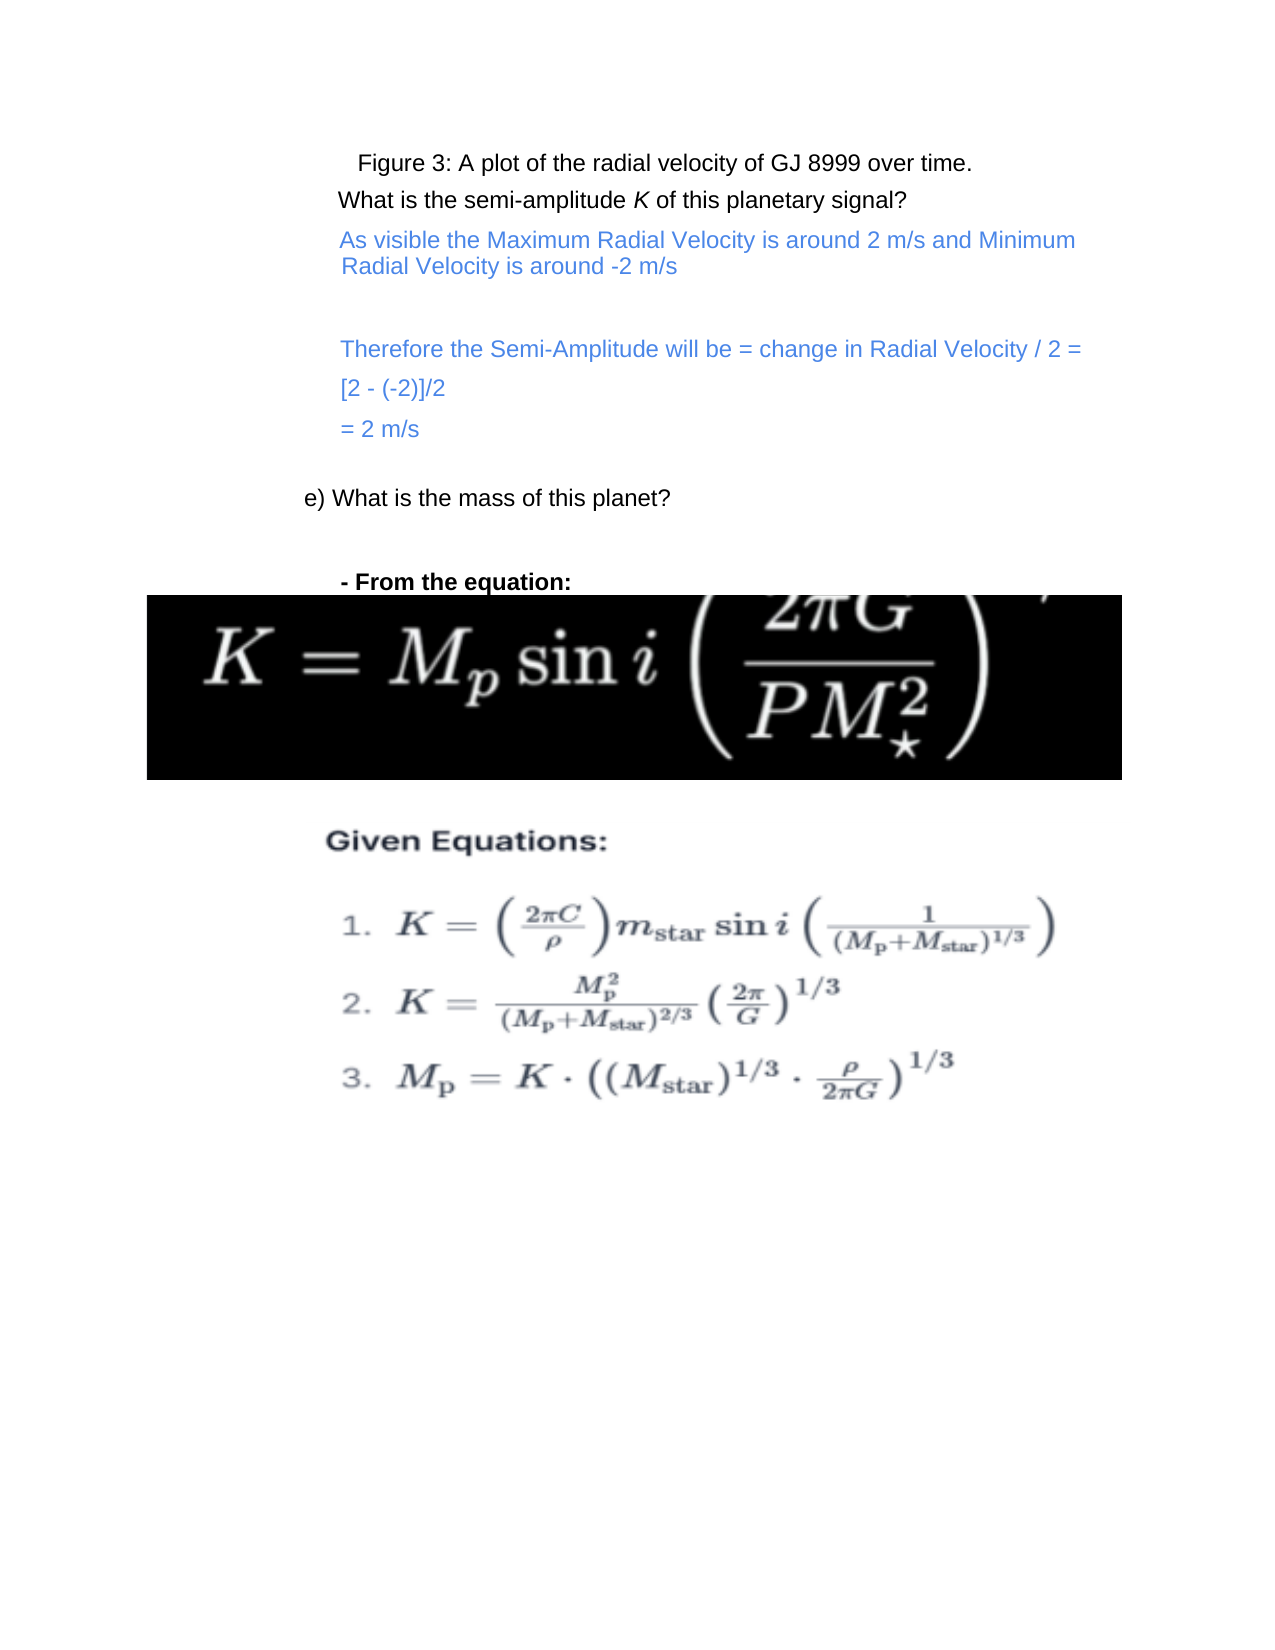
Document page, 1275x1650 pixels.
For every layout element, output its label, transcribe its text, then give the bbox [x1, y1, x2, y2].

text e) What is the mass of this planet? [304, 484, 1258, 512]
picture [146, 595, 1122, 780]
text As visible the Maximum Radial Velocity is around 2 m/s and Minimum Radial Velocity is around -2 m/s [339, 227, 1111, 280]
text Figure 3: A plot of the radial velocity of GJ 8999 over time. What is the semi-amplitude K of this planetary signal? [338, 148, 998, 214]
text = 2 m/s [340, 415, 1258, 442]
text - From the equation: [340, 568, 1258, 596]
picture [306, 821, 1132, 1127]
text Therefore the Semi-Amplitude will be = change in Radial Velocity / 2 = [2 - (-2)]/2 [340, 335, 1093, 401]
